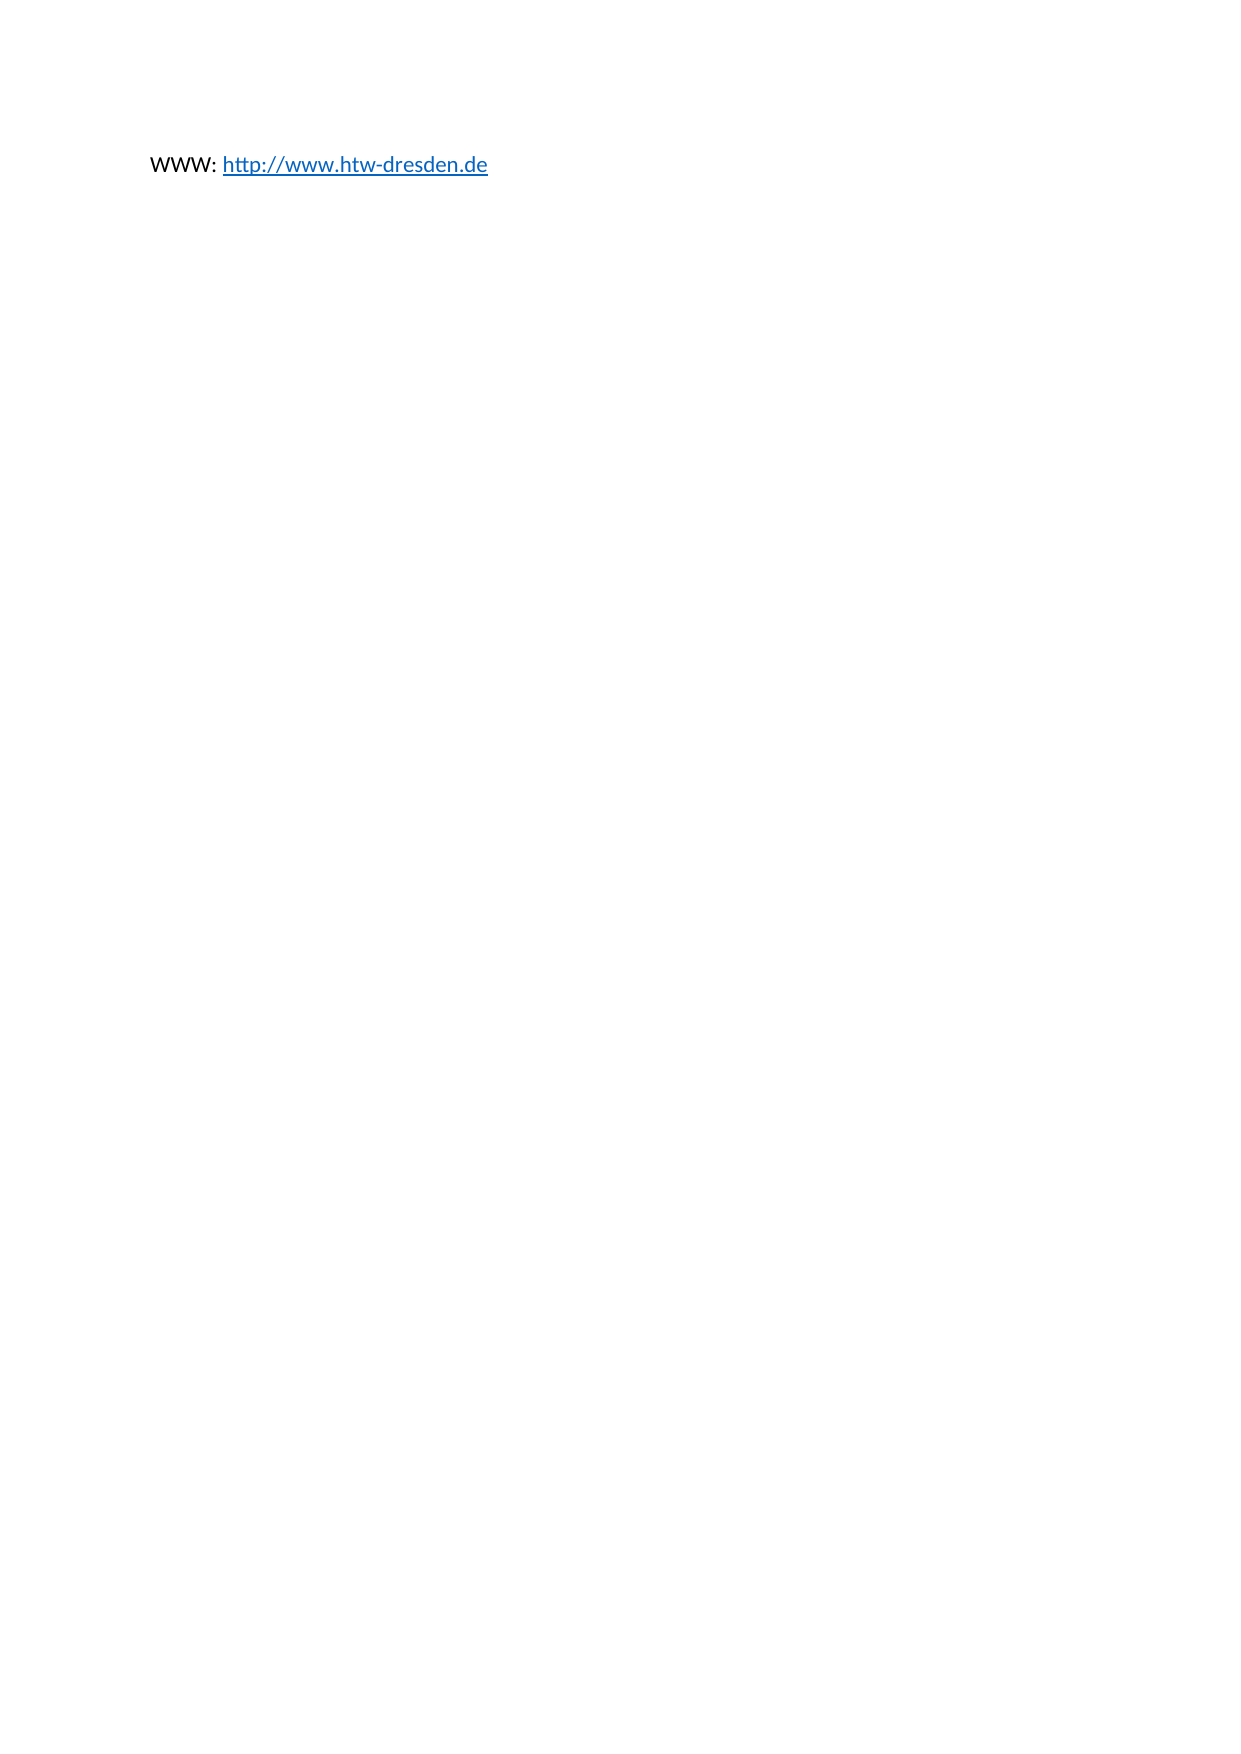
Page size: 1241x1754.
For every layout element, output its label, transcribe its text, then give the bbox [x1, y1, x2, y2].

text WWW: http://www.htw-dresden.de [150, 150, 1090, 178]
